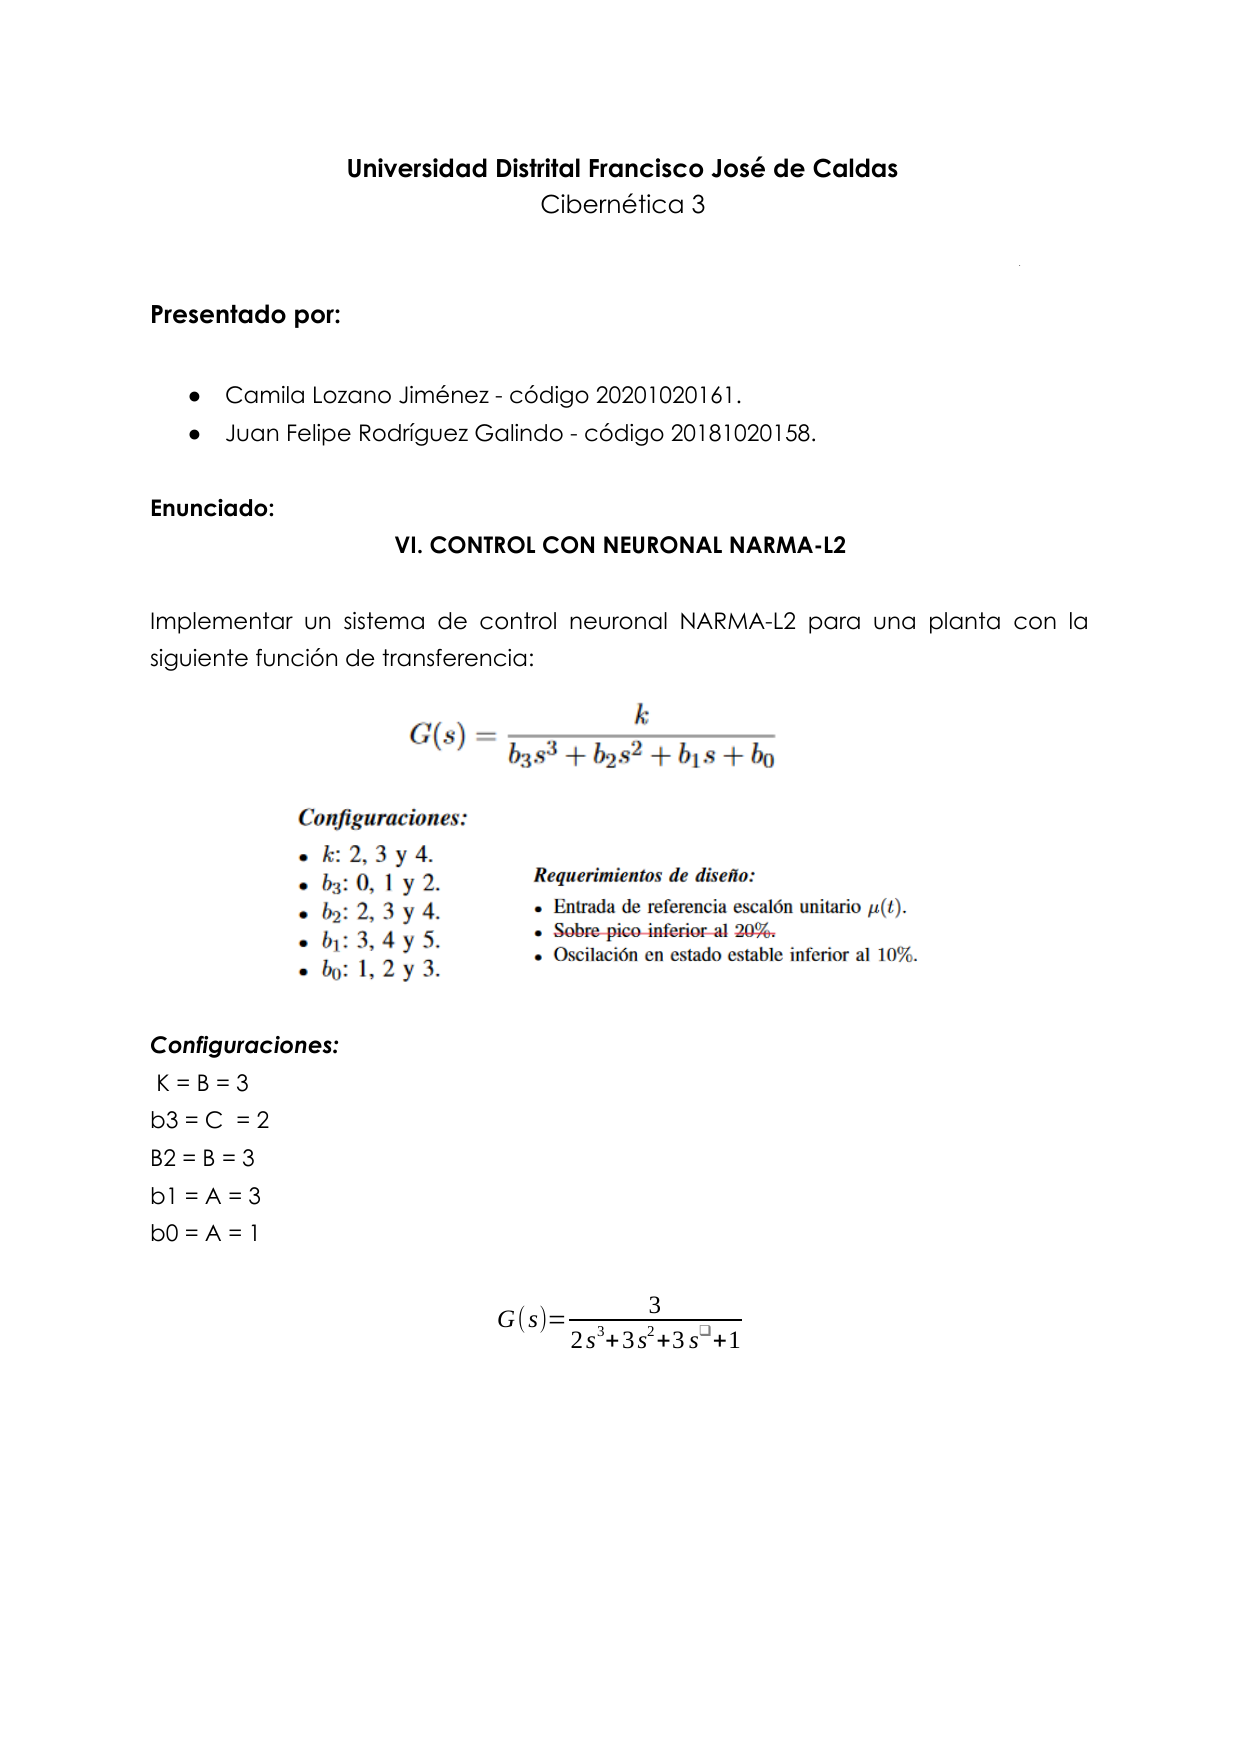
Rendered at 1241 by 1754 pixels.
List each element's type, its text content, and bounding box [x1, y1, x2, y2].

picture [383, 678, 857, 787]
list Camila Lozano Jiménez - código 20201020161. [187, 378, 1090, 410]
list Juan Felipe Rodríguez Galindo - código 20181020158. [187, 415, 1090, 448]
text K = B = 3 [150, 1066, 1090, 1098]
text Enunciado: [150, 491, 1090, 523]
text b0 = A = 1 [150, 1216, 1090, 1249]
text Configuraciones: [150, 1028, 1090, 1061]
text b3 = C = 2 [150, 1103, 1090, 1136]
text B2 = B = 3 [150, 1141, 1090, 1173]
text VI. CONTROL CON NEURONAL NARMA-L2 [150, 528, 1090, 561]
text b1 = A = 3 [150, 1178, 1090, 1211]
picture [282, 790, 958, 987]
text Presentado por: [150, 296, 1090, 331]
text Implementar un sistema de control neuronal NARMA-L2 para una planta con la siguiente función de transferencia: [150, 603, 1090, 674]
